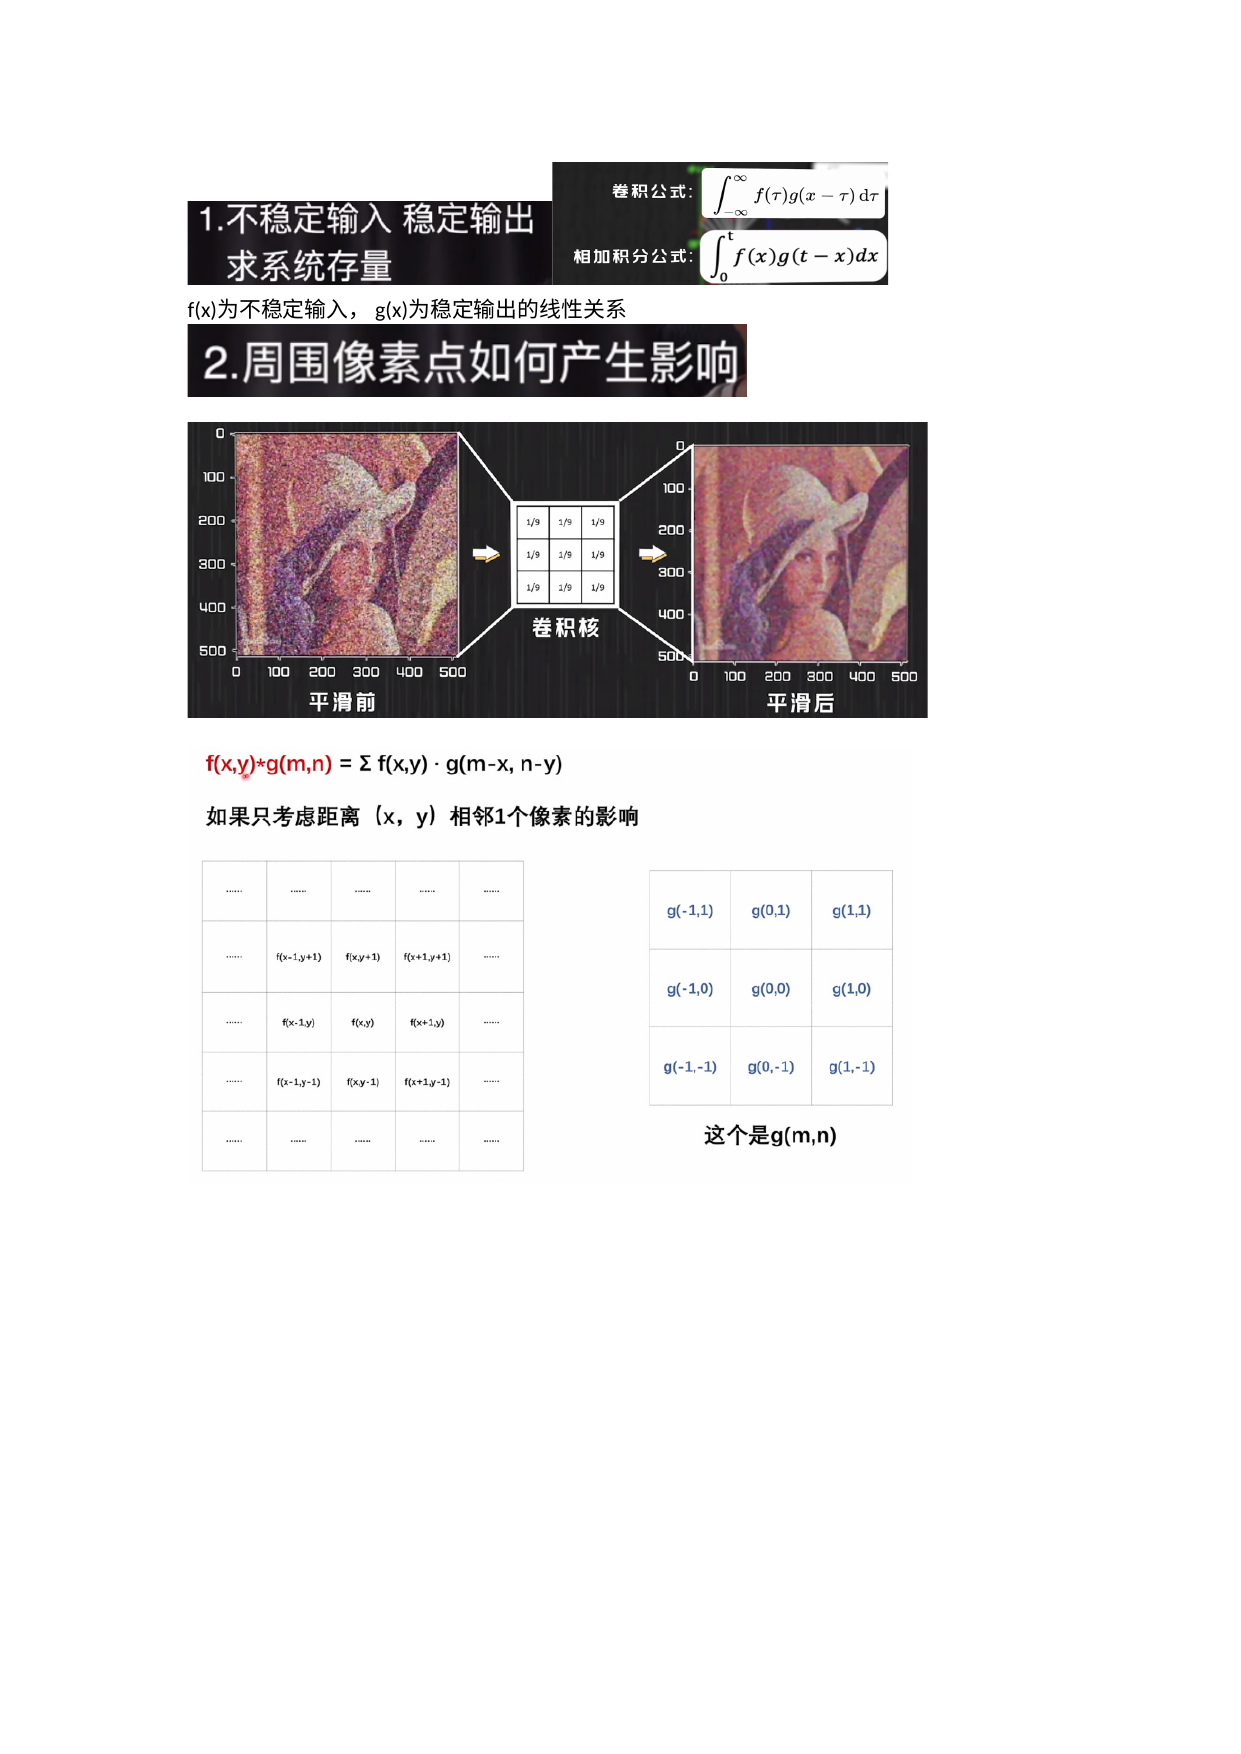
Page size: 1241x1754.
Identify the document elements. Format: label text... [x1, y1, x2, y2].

text f(x)为不稳定输入， g(x)为稳定输出的线性关系 [187, 292, 1053, 324]
picture [187, 162, 889, 285]
picture [187, 422, 928, 718]
picture [187, 324, 747, 397]
picture [187, 747, 912, 1183]
